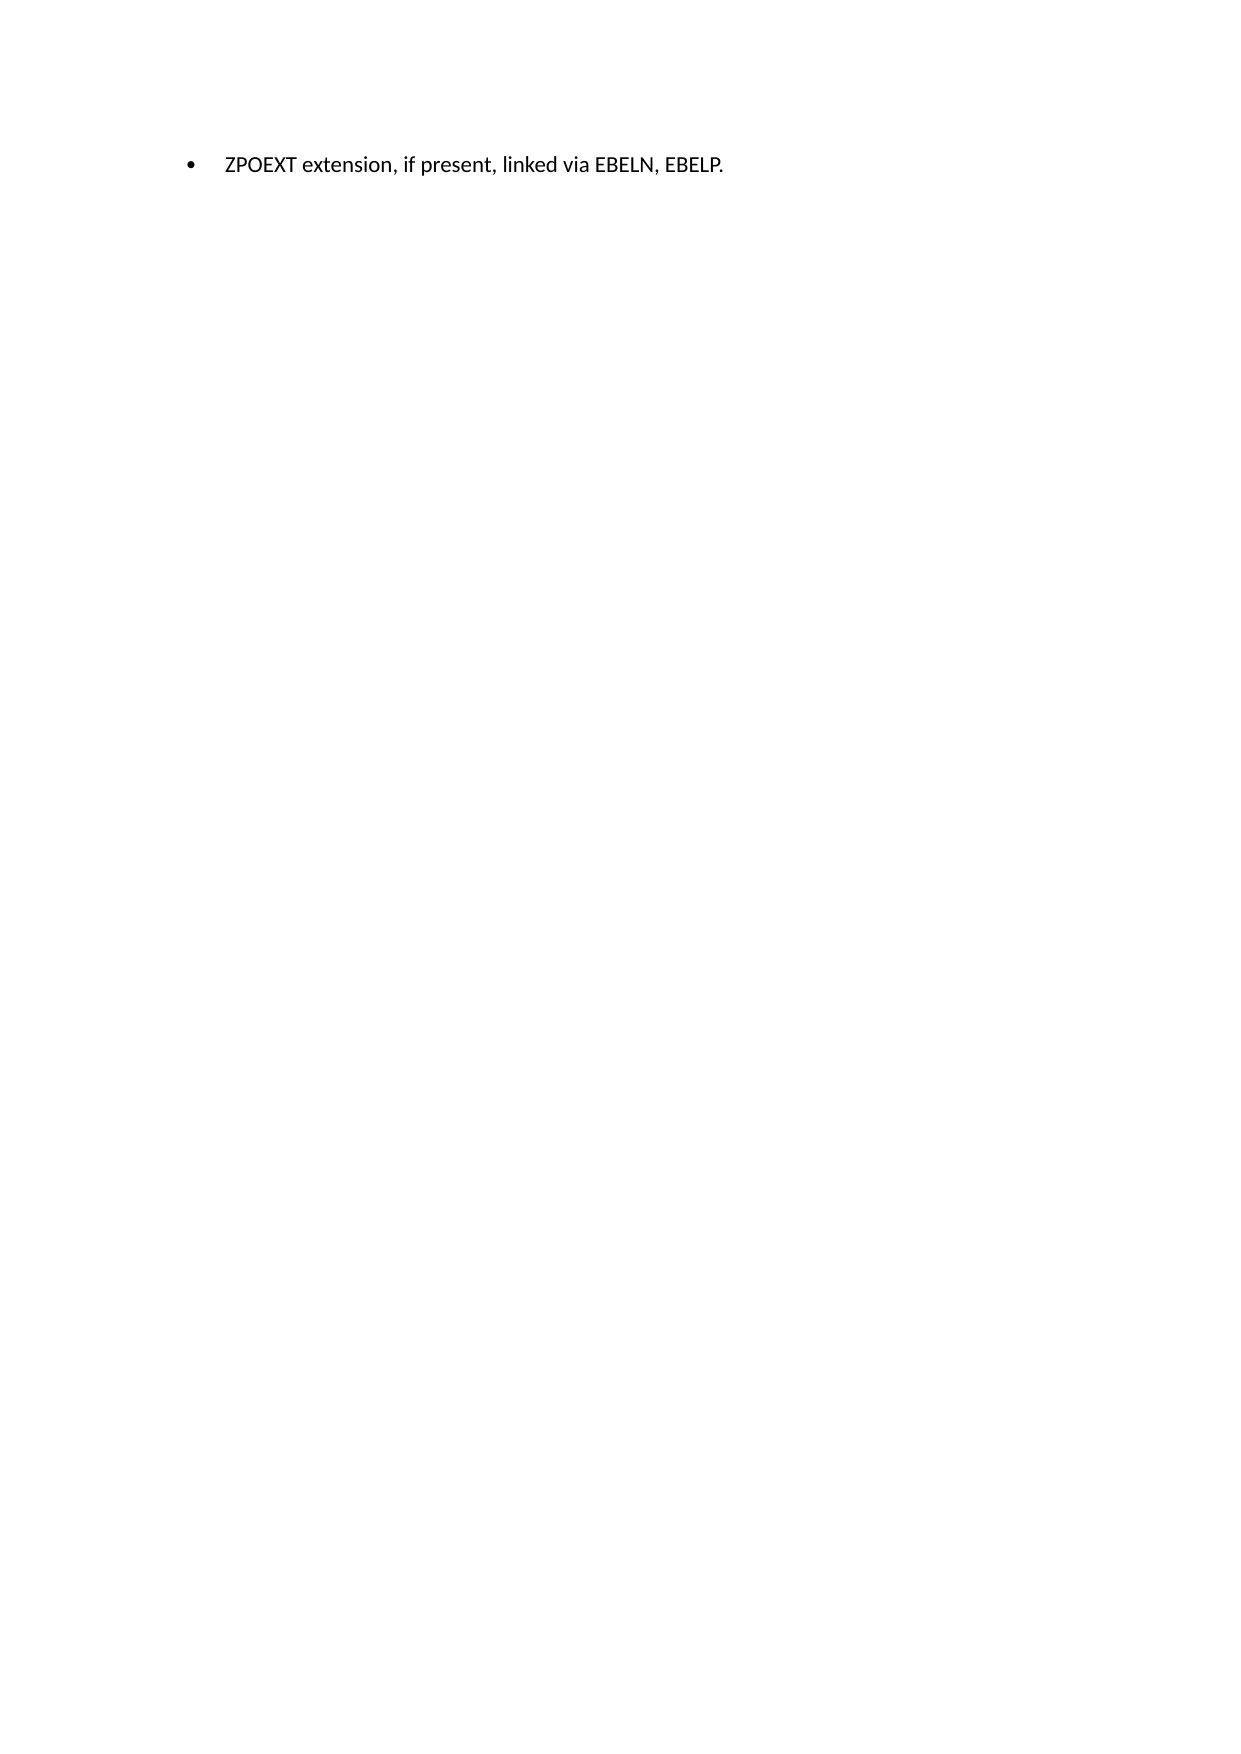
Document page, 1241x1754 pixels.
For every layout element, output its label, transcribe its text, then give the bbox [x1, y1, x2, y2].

list ZPOEXT extension, if present, linked via EBELN, EBELP. [187, 150, 1090, 178]
